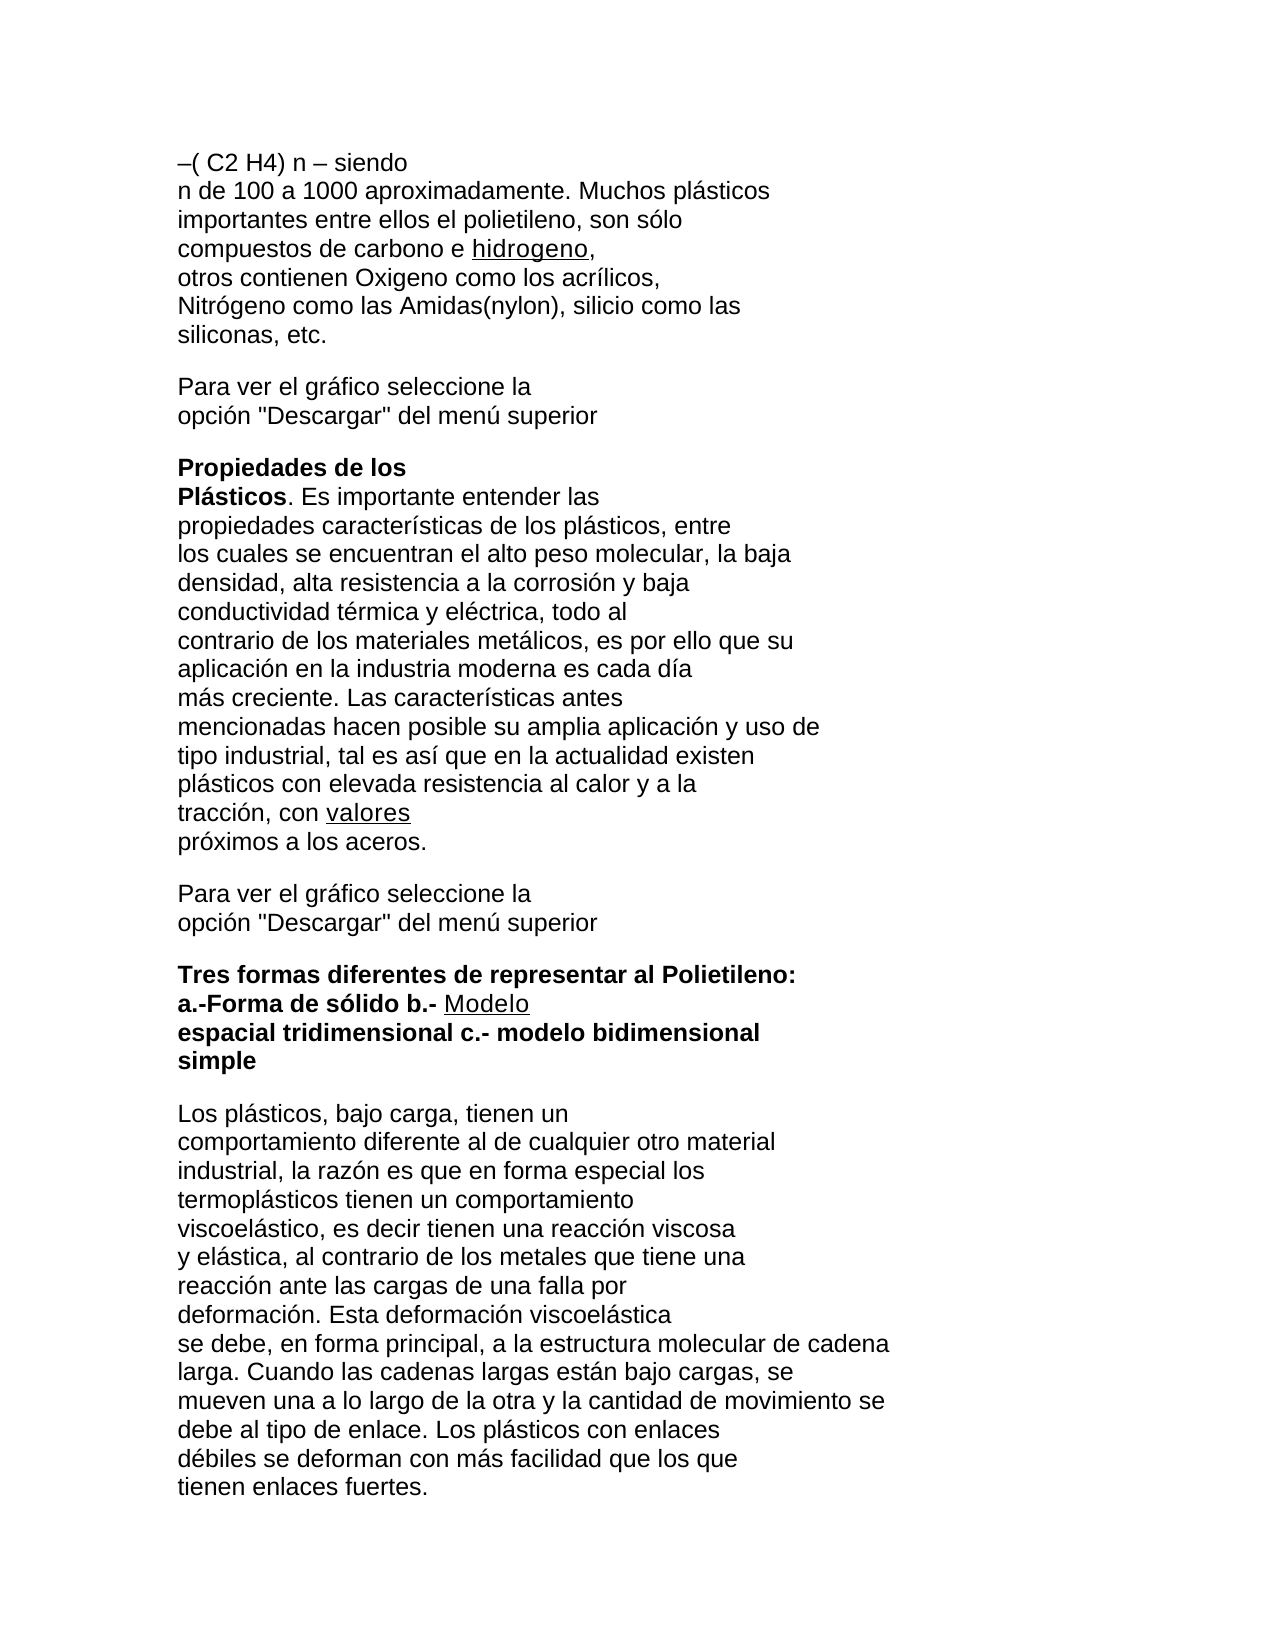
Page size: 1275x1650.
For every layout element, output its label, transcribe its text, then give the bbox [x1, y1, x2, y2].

text Tres formas diferentes de representar al Polietileno: a.-Forma de sólido b.- Modelo espacial tridimensional c.- modelo bidimensional simple [177, 960, 1098, 1075]
text Los plásticos, bajo carga, tienen un comportamiento diferente al de cualquier otro material industrial, la razón es que en forma especial los termoplásticos tienen un comportamiento viscoelástico, es decir tienen una reacción viscosa y elástica, al contrario de los metales que tiene una reacción ante las cargas de una falla por deformación. Esta deformación viscoelástica se debe, en forma principal, a la estructura molecular de cadena larga. Cuando las cadenas largas están bajo cargas, se mueven una a lo largo de la otra y la cantidad de movimiento se debe al tipo de enlace. Los plásticos con enlaces débiles se deforman con más facilidad que los que tienen enlaces fuertes. [177, 1098, 1098, 1501]
text Para ver el gráfico seleccione la opción "Descargar" del menú superior [177, 372, 1098, 430]
text Propiedades de los Plásticos. Es importante entender las propiedades características de los plásticos, entre los cuales se encuentran el alto peso molecular, la baja densidad, alta resistencia a la corrosión y baja conductividad térmica y eléctrica, todo al contrario de los materiales metálicos, es por ello que su aplicación en la industria moderna es cada día más creciente. Las características antes mencionadas hacen posible su amplia aplicación y uso de tipo industrial, tal es así que en la actualidad existen plásticos con elevada resistencia al calor y a la tracción, con valores próximos a los aceros. [177, 453, 1098, 856]
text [177, 148, 1098, 349]
text Para ver el gráfico seleccione la opción "Descargar" del menú superior [177, 879, 1098, 937]
